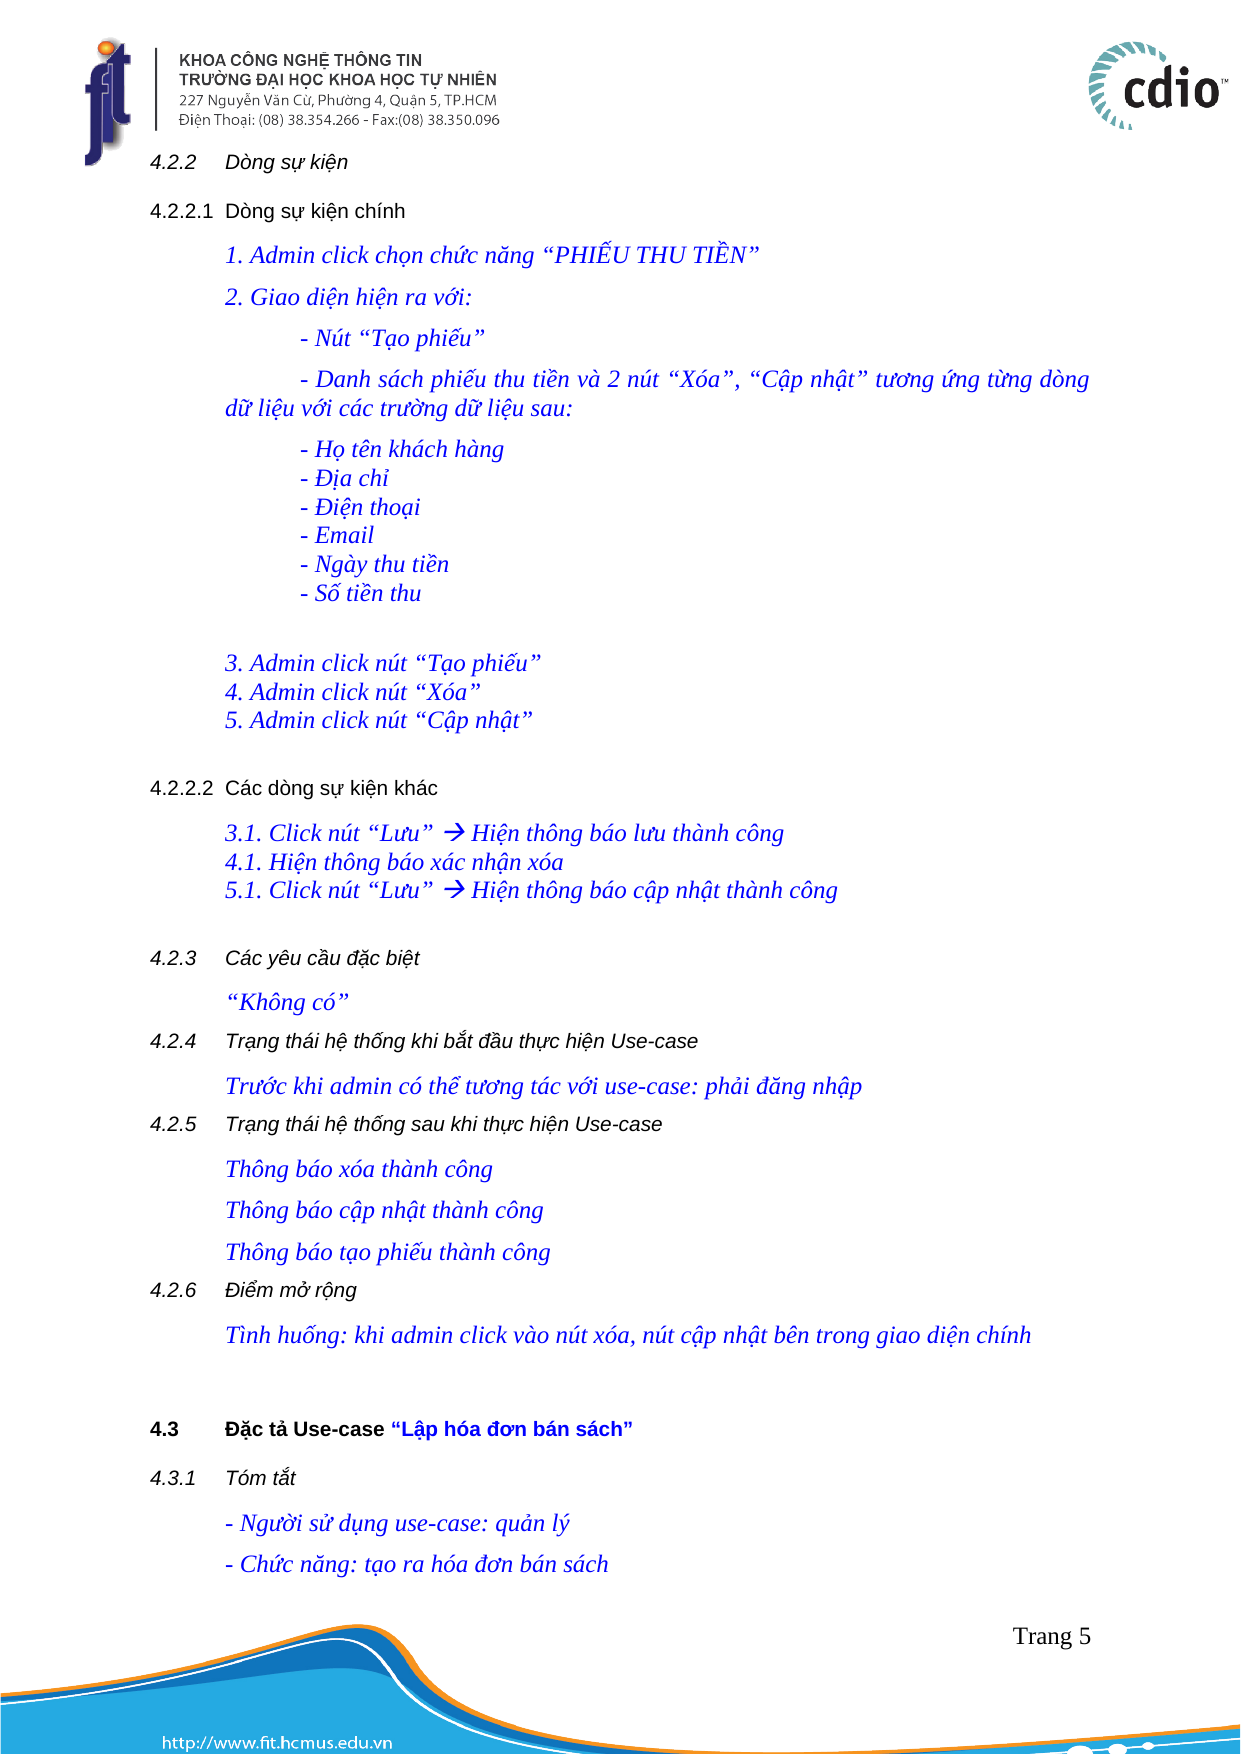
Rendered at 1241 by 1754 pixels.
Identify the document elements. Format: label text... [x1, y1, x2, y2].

text Trước khi admin có thể tương tác với use-case: phải đăng nhập [225, 1071, 1090, 1100]
subtitle Các dòng sự kiện khác [150, 776, 1090, 799]
text - Họ tên khách hàng [150, 434, 1090, 463]
picture [61, 30, 1241, 190]
text 3. Admin click nút “Tạo phiếu” [150, 648, 1090, 677]
text - Địa chỉ [150, 463, 1090, 492]
text Tình huống: khi admin click vào nút xóa, nút cập nhật bên trong giao diện chính [225, 1320, 1090, 1349]
subtitle Tóm tắt [150, 1466, 1090, 1489]
subtitle Đặc tả Use-case “Lập hóa đơn bán sách” [150, 1417, 1090, 1441]
text - Điện thoại [150, 492, 1090, 521]
subtitle Dòng sự kiện [150, 150, 1090, 174]
text 1. Admin click chọn chức năng “PHIẾU THU TIỀN” [225, 241, 1090, 269]
subtitle Dòng sự kiện chính [150, 198, 1090, 222]
text 5.1. Click nút “Lưu” Hiện thông báo cập nhật thành công [150, 875, 1090, 904]
subtitle Trạng thái hệ thống khi bắt đầu thực hiện Use-case [150, 1029, 1090, 1053]
text Thông báo xóa thành công [225, 1154, 1090, 1183]
text Thông báo cập nhật thành công [225, 1196, 1090, 1224]
text - Người sử dụng use-case: quản lý [225, 1508, 1090, 1537]
text 4.1. Hiện thông báo xác nhận xóa [150, 847, 1090, 875]
text 2. Giao diện hiện ra với: [225, 282, 1090, 311]
text 5. Admin click nút “Cập nhật” [150, 706, 1090, 734]
text “Không có” [225, 987, 1090, 1016]
text Thông báo tạo phiếu thành công [225, 1237, 1090, 1266]
text - Email [150, 521, 1090, 549]
subtitle Trạng thái hệ thống sau khi thực hiện Use-case [150, 1112, 1090, 1136]
text 4. Admin click nút “Xóa” [150, 677, 1090, 706]
text - Danh sách phiếu thu tiền và 2 nút “Xóa”, “Cập nhật” tương ứng từng dòng dữ liệu với các trường dữ liệu sau: [225, 364, 1090, 422]
text - Ngày thu tiền [150, 549, 1090, 578]
subtitle Điểm mở rộng [150, 1278, 1090, 1302]
text - Số tiền thu [150, 578, 1090, 607]
text - Chức năng: tạo ra hóa đơn bán sách [225, 1549, 1090, 1578]
subtitle Các yêu cầu đặc biệt [150, 945, 1090, 969]
text - Nút “Tạo phiếu” [225, 323, 1090, 352]
text 3.1. Click nút “Lưu” Hiện thông báo lưu thành công [150, 818, 1090, 847]
picture [0, 1621, 1241, 1754]
